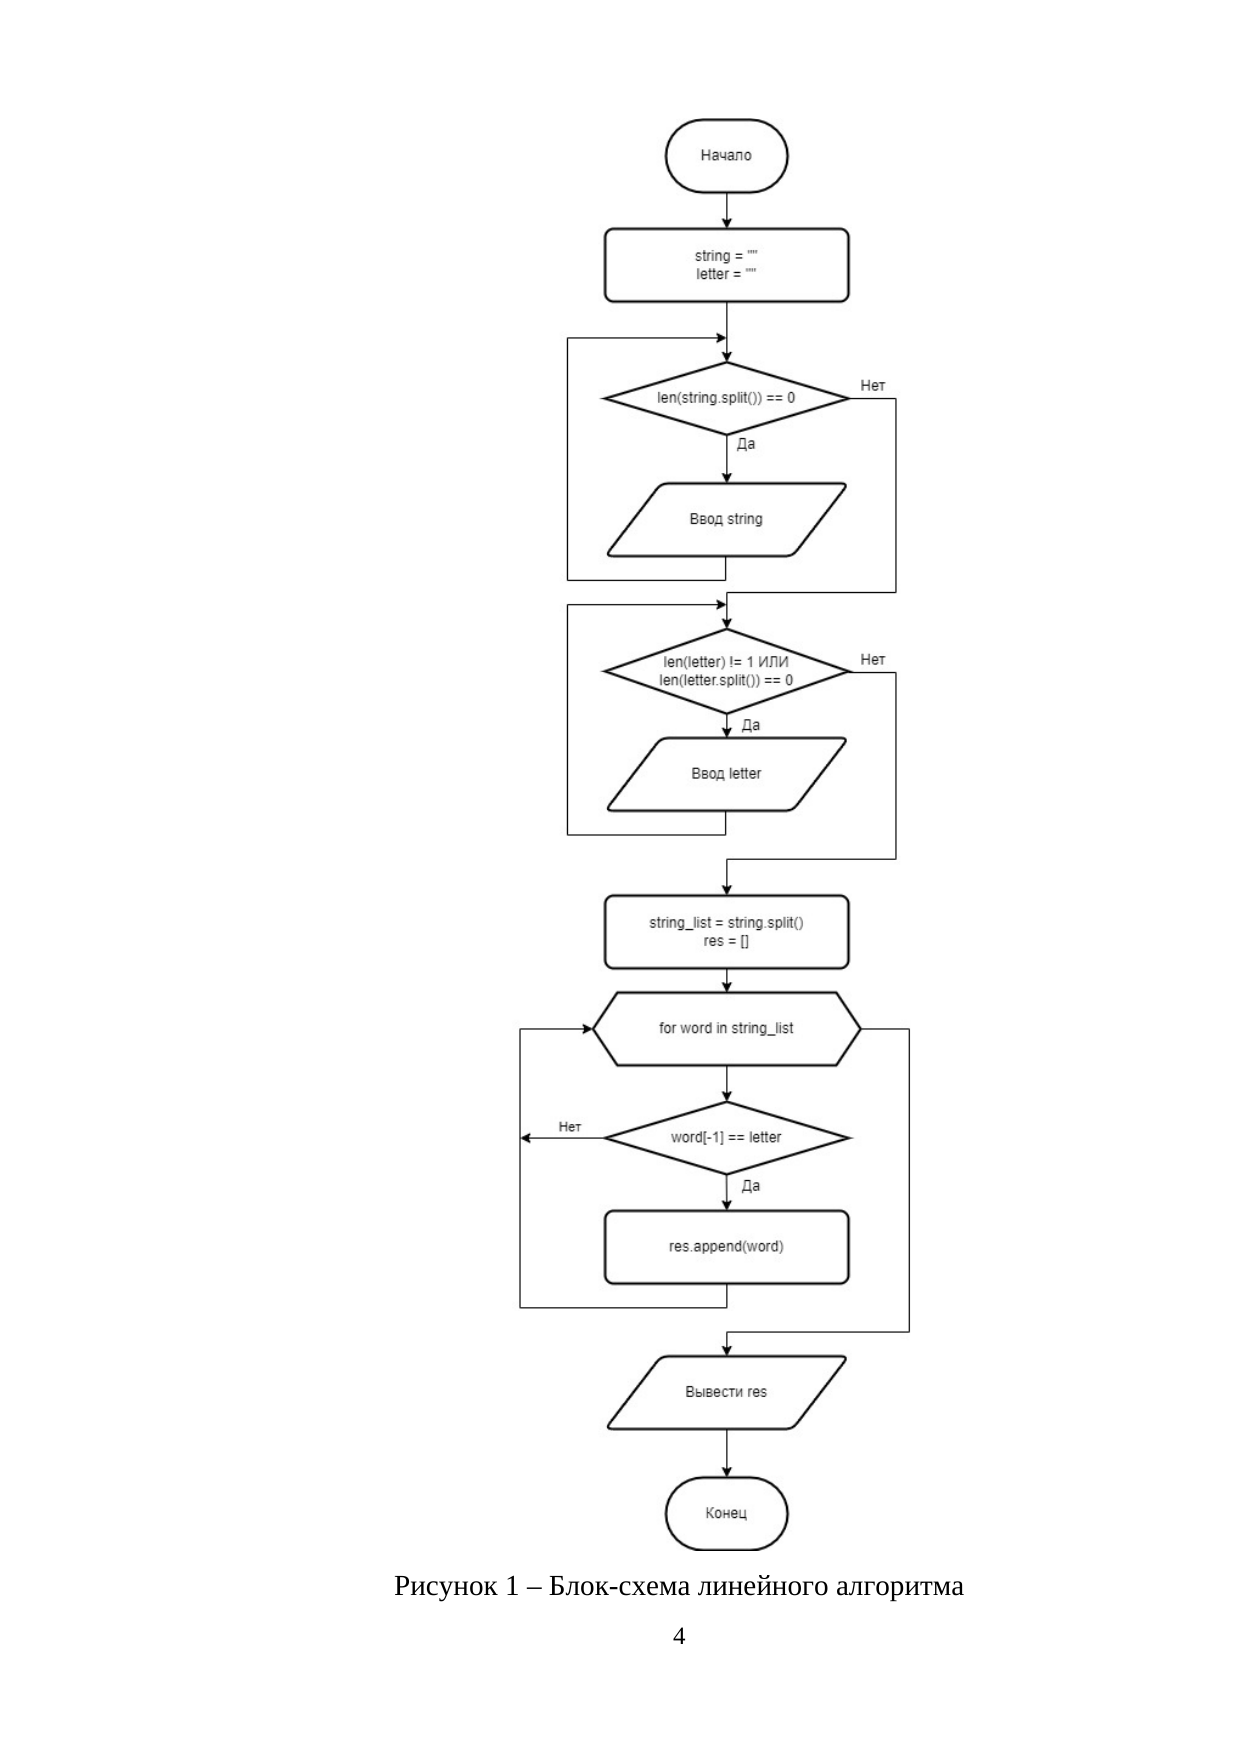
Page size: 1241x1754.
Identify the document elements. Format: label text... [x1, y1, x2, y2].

text Рисунок 1 – Блок-схема линейного алгоритма [177, 1568, 1181, 1601]
picture [511, 118, 921, 1551]
